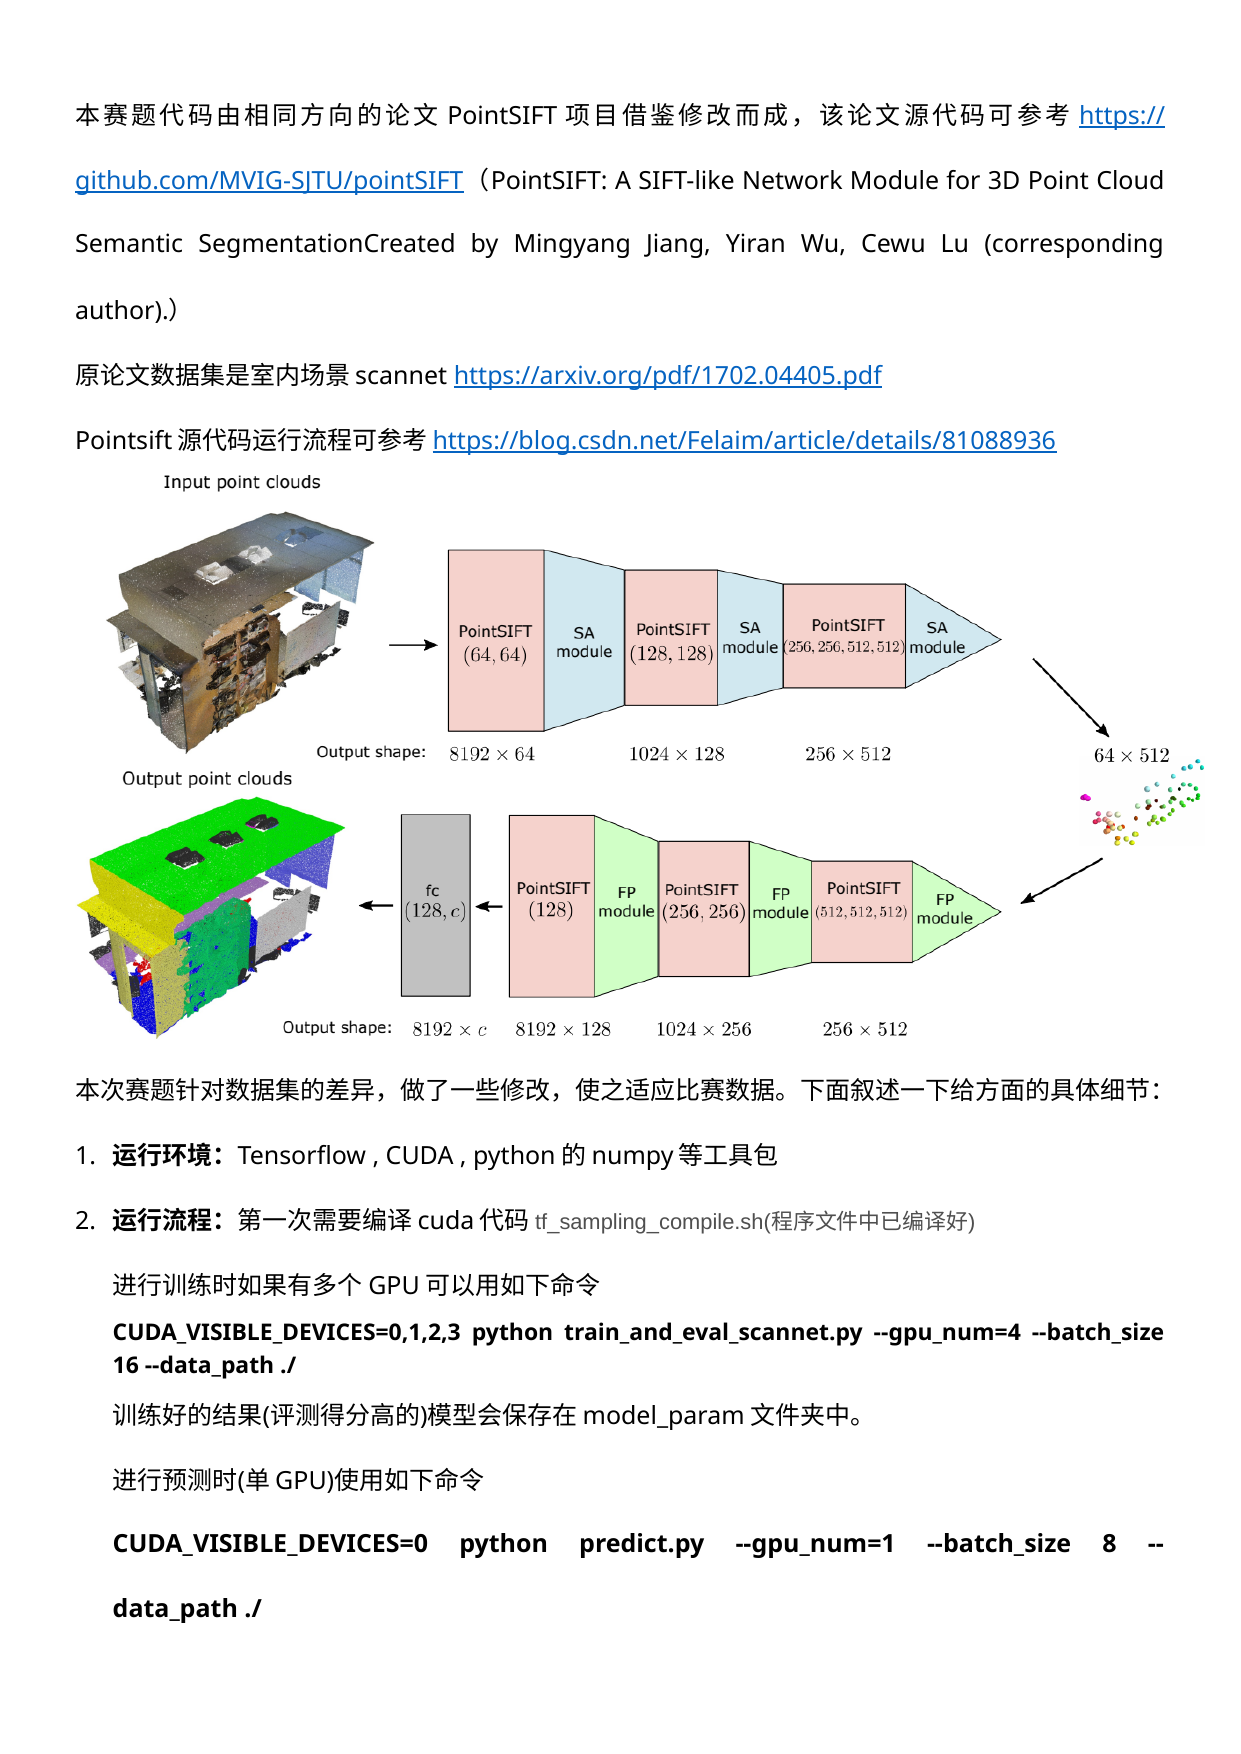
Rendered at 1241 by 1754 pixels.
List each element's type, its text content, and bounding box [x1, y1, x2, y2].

text 本赛题代码由相同方向的论文PointSIFT项目借鉴修改而成，该论文源代码可参考https://github.com/MVIG-SJTU/pointSIFT（PointSIFT: A SIFT-like Network Module for 3D Point Cloud Semantic SegmentationCreated by Mingyang Jiang, Yiran Wu, Cewu Lu (corresponding author).） [75, 81, 1165, 341]
text 本次赛题针对数据集的差异，做了一些修改，使之适应比赛数据。下面叙述一下给方面的具体细节： [75, 1056, 1165, 1121]
text 原论文数据集是室内场景scannet https://arxiv.org/pdf/1702.04405.pdf [75, 341, 1165, 406]
list CUDA_VISIBLE_DEVICES=0 python predict.py --gpu_num=1 --batch_size 8 --data_path ./ [112, 1511, 1165, 1641]
list 进行训练时如果有多个 GPU可以用如下命令 [112, 1251, 1165, 1316]
list 运行环境：Tensorflow , CUDA , python的 numpy等工具包 [75, 1121, 1165, 1186]
list 进行预测时(单GPU)使用如下命令 [112, 1446, 1165, 1511]
picture [75, 470, 1208, 1041]
text Pointsift源代码运行流程可参考https://blog.csdn.net/Felaim/article/details/81088936 [75, 406, 1165, 470]
list 训练好的结果(评测得分高的)模型会保存在model_param文件夹中。 [112, 1381, 1165, 1446]
list 运行流程：第一次需要编译cuda代码 tf_sampling_compile.sh(程序文件中已编译好) [75, 1186, 1165, 1251]
list CUDA_VISIBLE_DEVICES=0,1,2,3 python train_and_eval_scannet.py --gpu_num=4 --batch_size 16 --data_path ./ [112, 1316, 1165, 1381]
